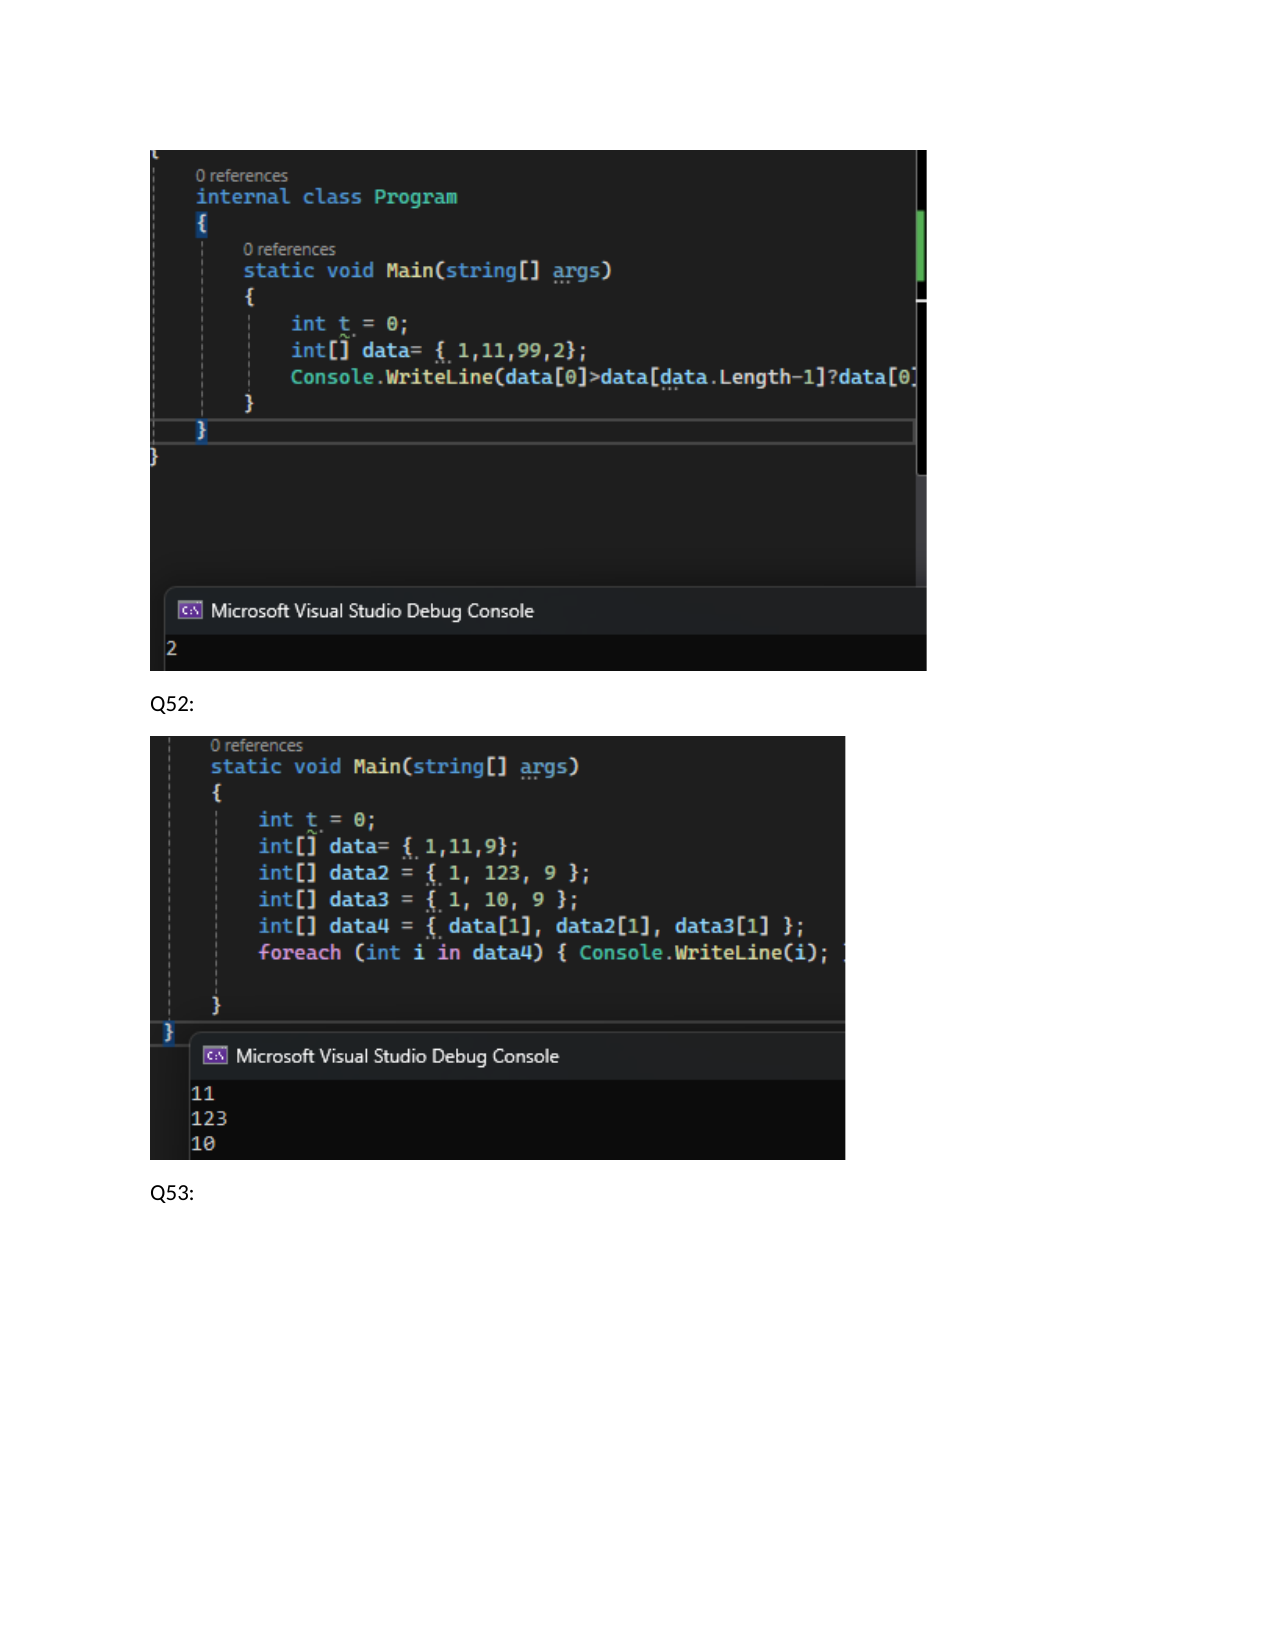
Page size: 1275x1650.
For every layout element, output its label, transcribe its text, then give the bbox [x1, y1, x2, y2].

picture [150, 736, 846, 1160]
picture [150, 150, 927, 671]
text Q53: [150, 1178, 1125, 1206]
text Q52: [150, 689, 1125, 717]
